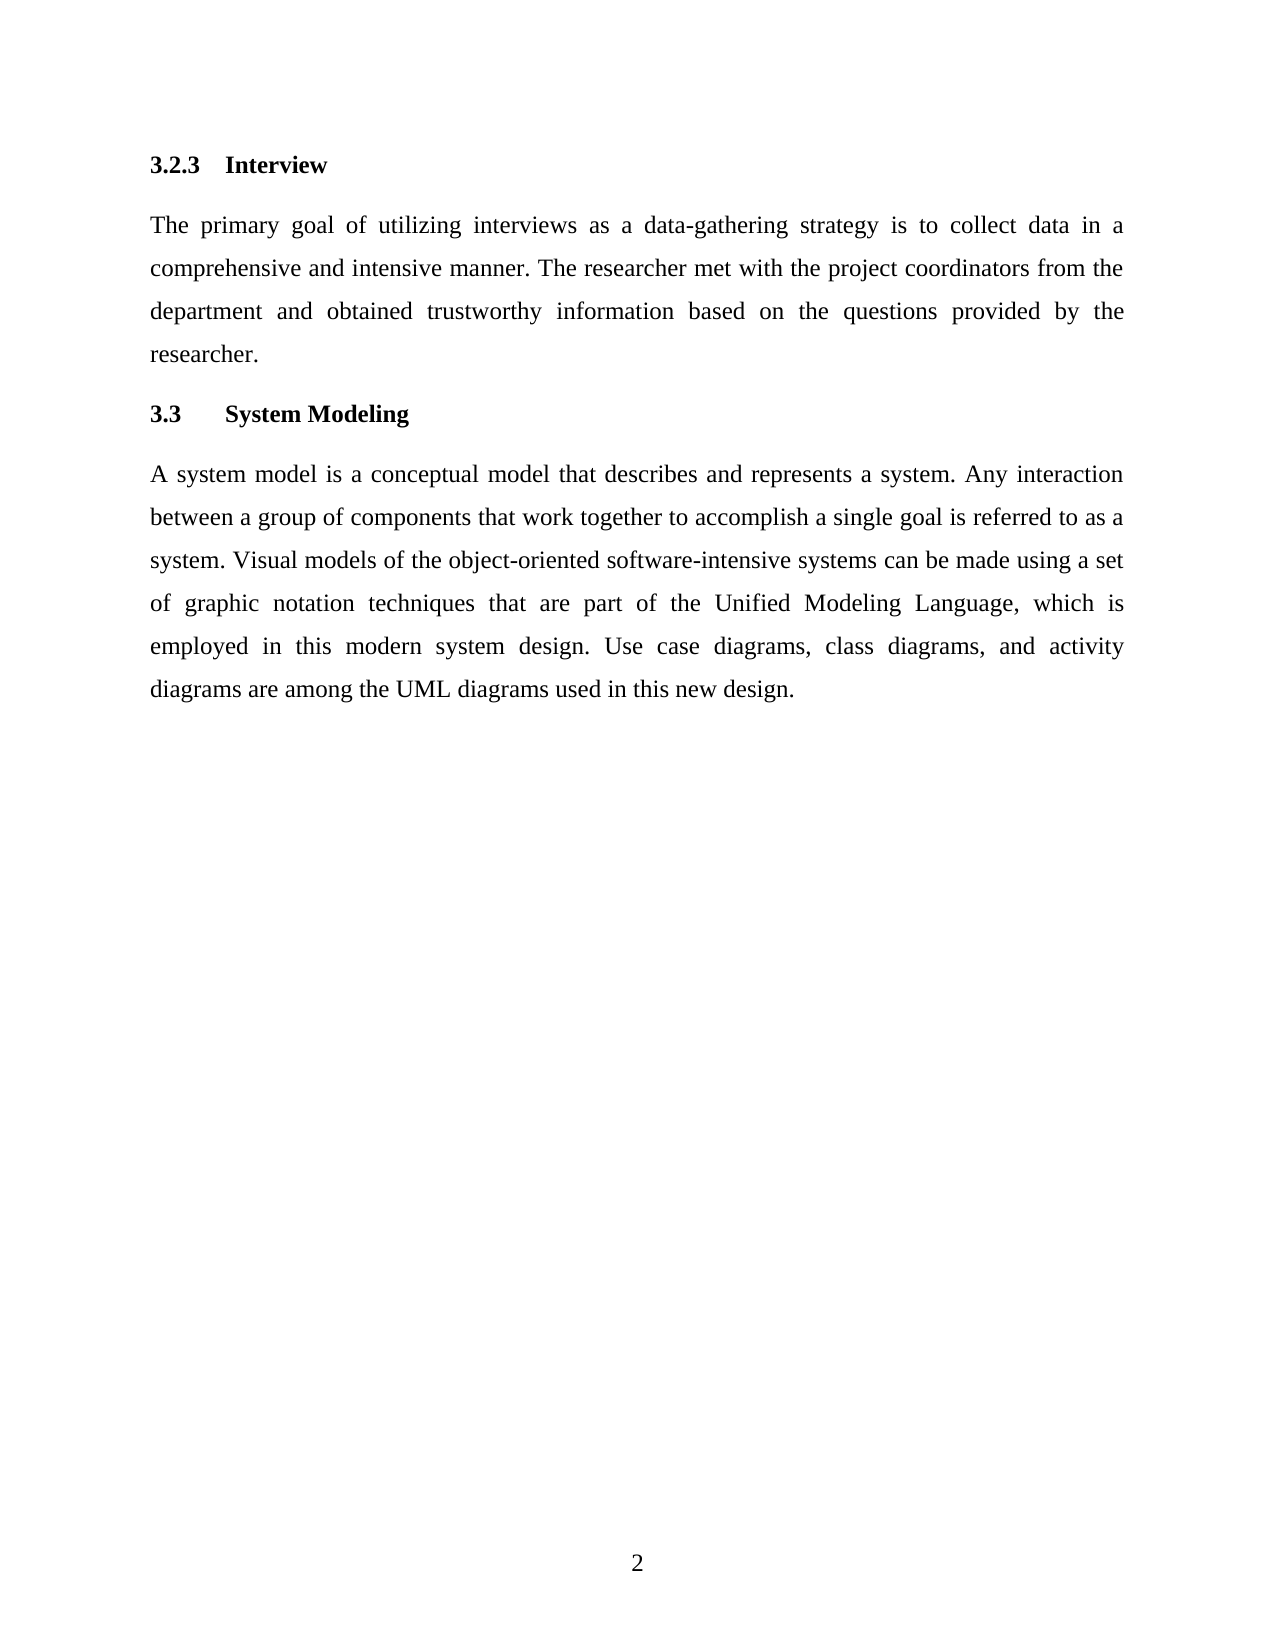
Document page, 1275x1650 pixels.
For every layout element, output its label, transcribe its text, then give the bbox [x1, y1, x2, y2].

text 3.2.3 Interview [150, 150, 1125, 179]
text 3.3 System Modeling [150, 399, 1125, 428]
text The primary goal of utilizing interviews as a data-gathering strategy is to collect data in a comprehensive and intensive manner. The researcher met with the project coordinators from the department and obtained trustworthy information based on the questions provided by the researcher. [150, 210, 1125, 368]
text A system model is a conceptual model that describes and represents a system. Any interaction between a group of components that work together to accomplish a single goal is referred to as a system. Visual models of the object-oriented software-intensive systems can be made using a set of graphic notation techniques that are part of the Unified Modeling Language, which is employed in this modern system design. Use case diagrams, class diagrams, and activity diagrams are among the UML diagrams used in this new design. [150, 459, 1125, 703]
